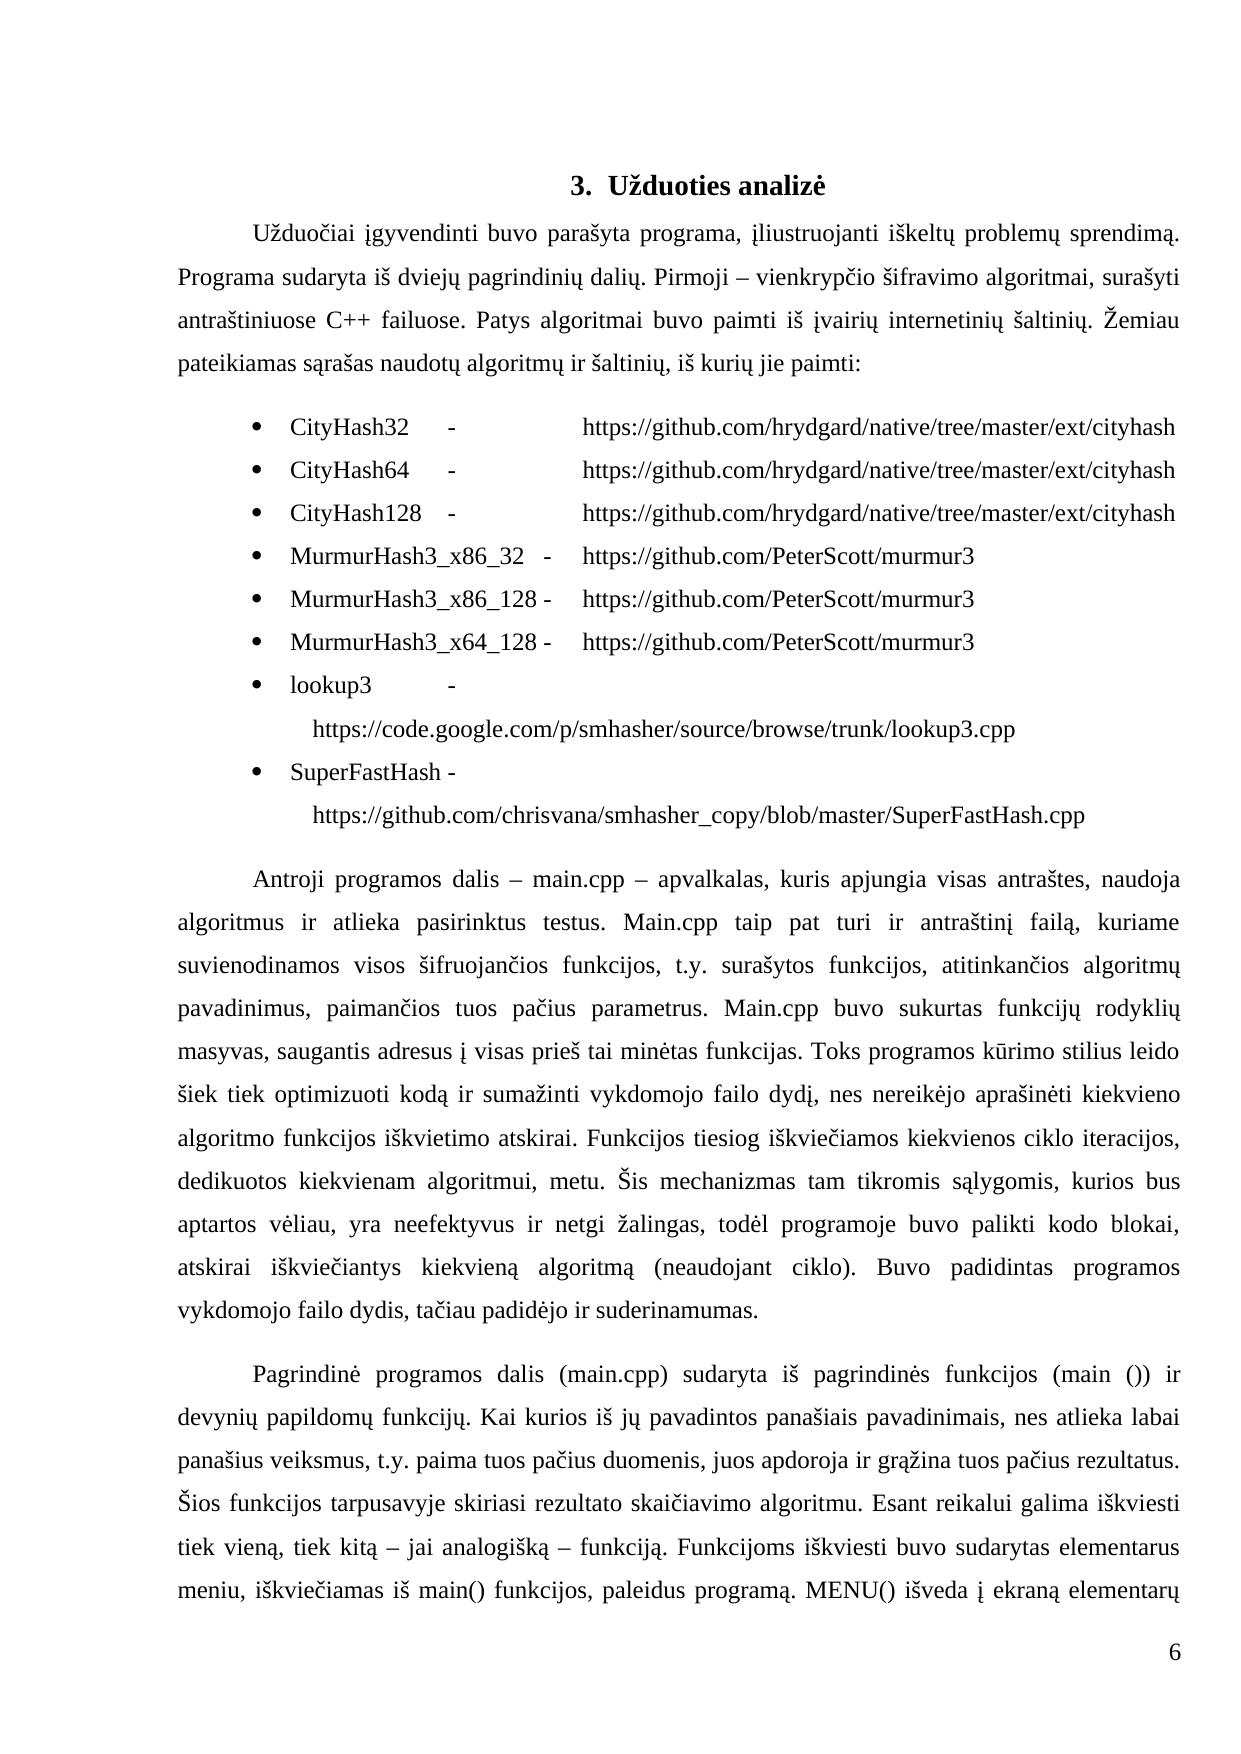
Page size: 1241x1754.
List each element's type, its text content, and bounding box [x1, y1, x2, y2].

text Užduočiai įgyvendinti buvo parašyta programa, įliustruojanti iškeltų problemų sprendimą. Programa sudaryta iš dviejų pagrindinių dalių. Pirmoji – vienkrypčio šifravimo algoritmai, surašyti antraštiniuose C++ failuose. Patys algoritmai buvo paimti iš įvairių internetinių šaltinių. Žemiau pateikiamas sąrašas naudotų algoritmų ir šaltinių, iš kurių jie paimti: [177, 218, 1181, 377]
list CityHash32 - https://github.com/hrydgard/native/tree/master/ext/cityhash [252, 412, 1181, 441]
list MurmurHash3_x86_128 - https://github.com/PeterScott/murmur3 [252, 584, 1181, 613]
list MurmurHash3_x86_32 - https://github.com/PeterScott/murmur3 [252, 541, 1181, 570]
list CityHash128 - https://github.com/hrydgard/native/tree/master/ext/cityhash [252, 498, 1181, 527]
list CityHash64 - https://github.com/hrydgard/native/tree/master/ext/cityhash [252, 455, 1181, 484]
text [177, 1359, 1181, 1603]
text Antroji programos dalis – main.cpp – apvalkalas, kuris apjungia visas antraštes, naudoja algoritmus ir atlieka pasirinktus testus. Main.cpp taip pat turi ir antraštinį failą, kuriame suvienodinamos visos šifruojančios funkcijos, t.y. surašytos funkcijos, atitinkančios algoritmų pavadinimus, paimančios tuos pačius parametrus. Main.cpp buvo sukurtas funkcijų rodyklių masyvas, saugantis adresus į visas prieš tai minėtas funkcijas. Toks programos kūrimo stilius leido šiek tiek optimizuoti kodą ir sumažinti vykdomojo failo dydį, nes nereikėjo aprašinėti kiekvieno algoritmo funkcijos iškvietimo atskirai. Funkcijos tiesiog iškviečiamos kiekvienos ciklo iteracijos, dedikuotos kiekvienam algoritmui, metu. Šis mechanizmas tam tikromis sąlygomis, kurios bus aptartos vėliau, yra neefektyvus ir netgi žalingas, todėl programoje buvo palikti kodo blokai, atskirai iškviečiantys kiekvieną algoritmą (neaudojant ciklo). Buvo padidintas programos vykdomojo failo dydis, tačiau padidėjo ir suderinamumas. [177, 864, 1181, 1324]
list SuperFastHash - https://github.com/chrisvana/smhasher_copy/blob/master/SuperFastHash.cpp [252, 757, 1181, 829]
subtitle Užduoties analizė [215, 168, 1181, 202]
list lookup3 - https://code.google.com/p/smhasher/source/browse/trunk/lookup3.cpp [252, 671, 1181, 742]
list MurmurHash3_x64_128 - https://github.com/PeterScott/murmur3 [252, 627, 1181, 656]
